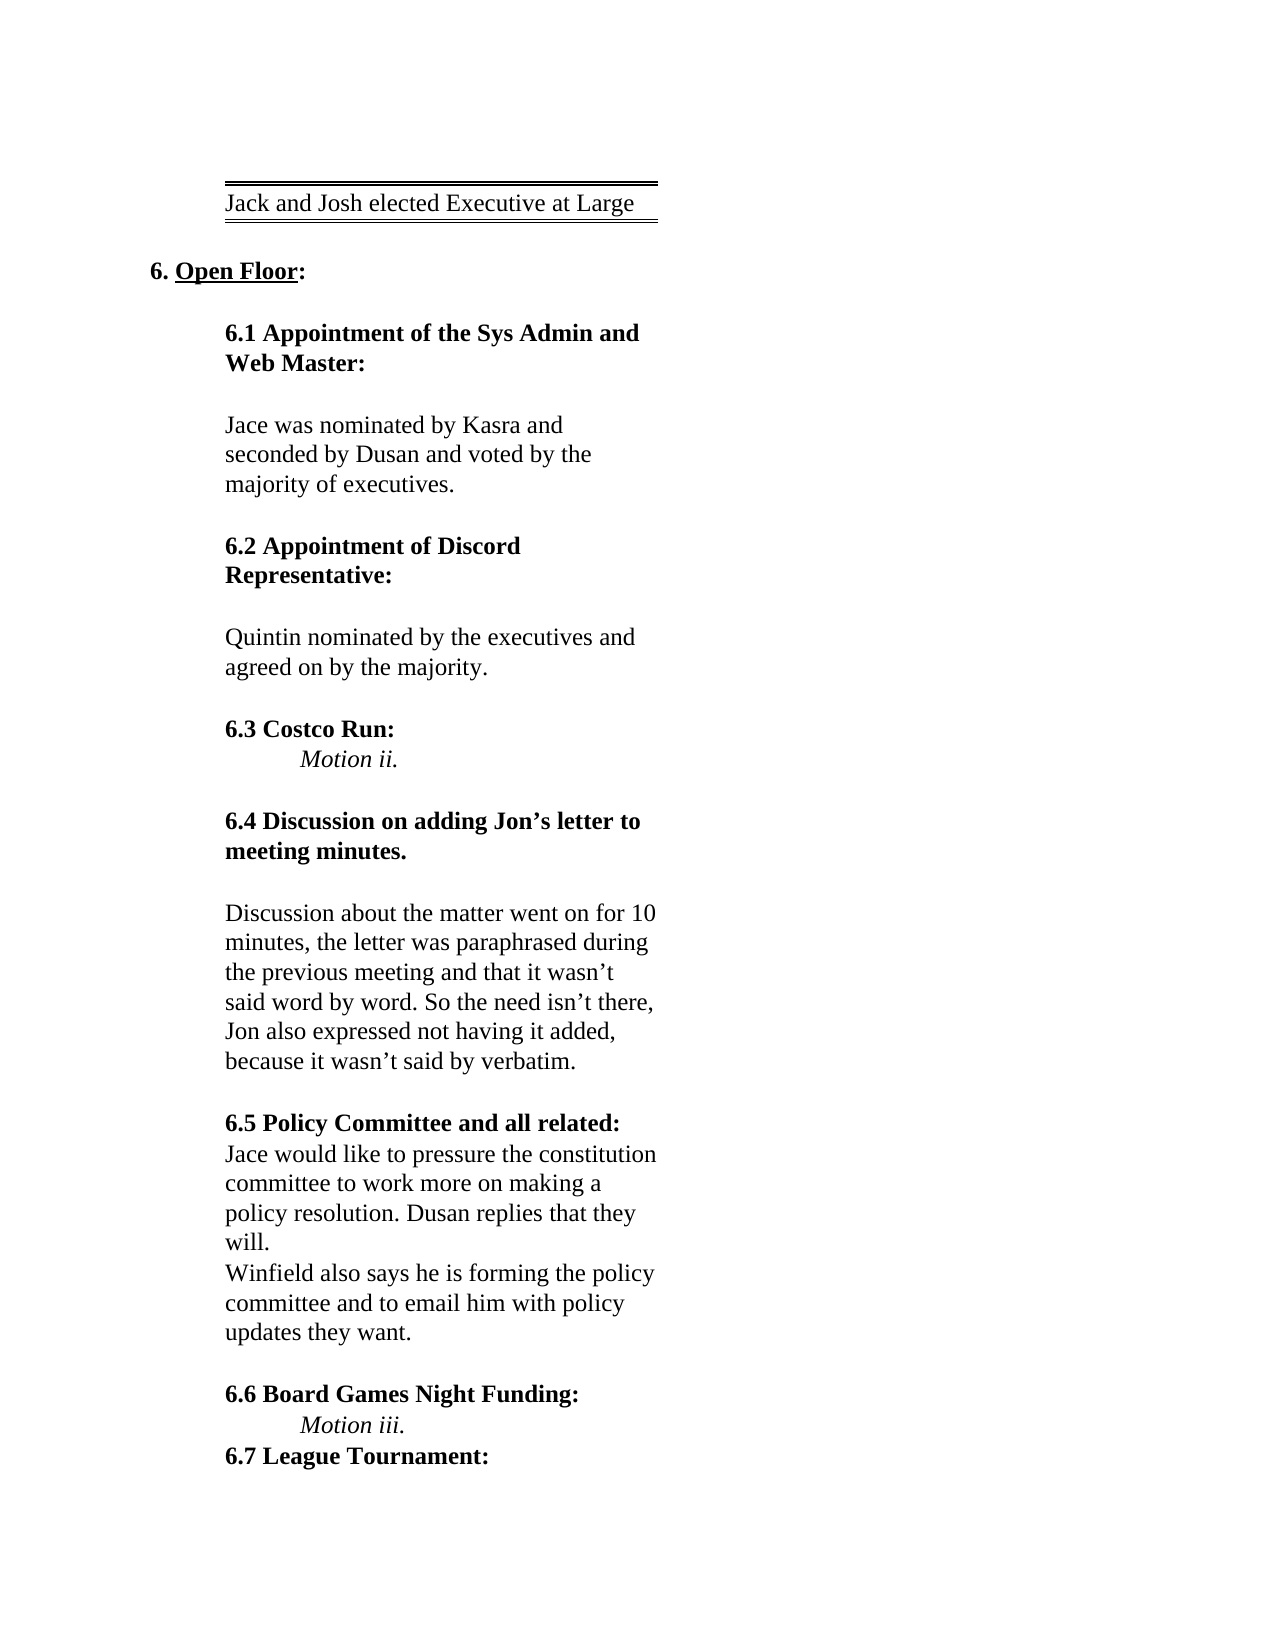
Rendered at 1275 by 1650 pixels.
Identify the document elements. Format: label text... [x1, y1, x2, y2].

text 6.6 Board Games Night Funding: [225, 1379, 658, 1408]
text Motion iii. [150, 1410, 658, 1439]
text Quintin nominated by the executives and agreed on by the majority. [225, 622, 658, 681]
text 6.4 Discussion on adding Jon’s letter to meeting minutes. [225, 806, 658, 865]
text 6.2 Appointment of Discord Representative: [225, 531, 658, 589]
text Discussion about the matter went on for 10 minutes, the letter was paraphrased during the previous meeting and that it wasn’t said word by word. So the need isn’t there, Jon also expressed not having it added, because it wasn’t said by verbatim. [225, 898, 658, 1074]
text 6.5 Policy Committee and all related: [225, 1108, 658, 1136]
text 6. Open Floor: [150, 256, 658, 285]
text Jace would like to pressure the constitution committee to work more on making a policy resolution. Dusan replies that they will. [225, 1139, 658, 1256]
text Jack and Josh elected Executive at Large [225, 186, 658, 219]
text 6.1 Appointment of the Sys Admin and Web Master: [225, 318, 658, 377]
text 6.3 Costco Run: [225, 714, 658, 742]
text Motion ii. [225, 744, 658, 773]
text Winfield also says he is forming the policy committee and to email him with policy updates they want. [225, 1258, 658, 1346]
text Jace was nominated by Kasra and seconded by Dusan and voted by the majority of executives. [225, 410, 658, 498]
text 6.7 League Tournament: [150, 1441, 658, 1470]
